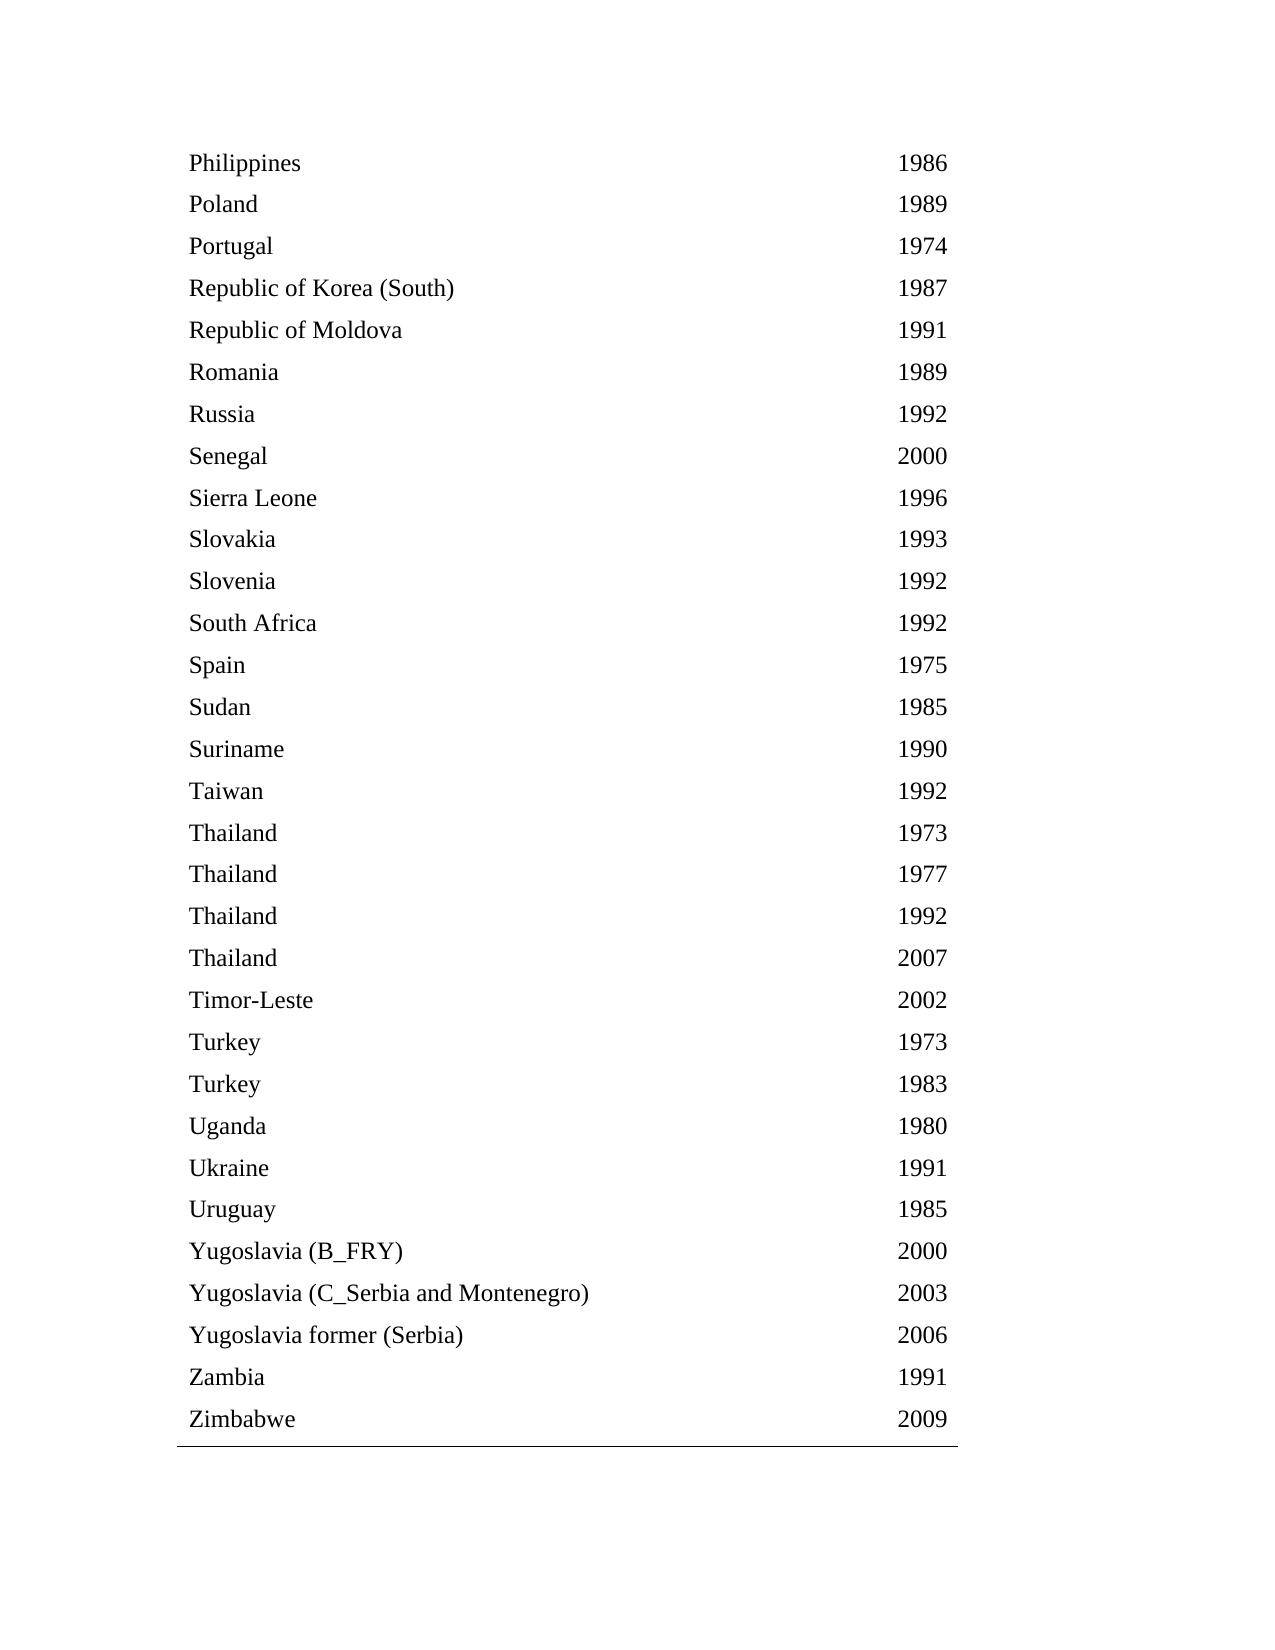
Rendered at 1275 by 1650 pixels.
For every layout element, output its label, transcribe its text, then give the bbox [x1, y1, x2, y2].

table_cell 2002 [613, 985, 958, 1027]
table_cell 1985 [613, 1195, 958, 1236]
table_cell 2007 [613, 943, 958, 985]
table_cell 1973 [613, 1027, 958, 1069]
table_cell Thailand [177, 860, 613, 901]
table_cell 1985 [613, 692, 958, 734]
table_cell Sudan [177, 692, 613, 734]
table_cell 2000 [613, 441, 958, 483]
table_cell Uganda [177, 1111, 613, 1153]
table_cell Timor-Leste [177, 985, 613, 1027]
table_cell South Africa [177, 608, 613, 650]
table_cell Turkey [177, 1027, 613, 1069]
table_cell 1973 [613, 818, 958, 859]
table_cell Turkey [177, 1069, 613, 1111]
table_cell Portugal [177, 231, 613, 273]
table_cell Philippines [177, 148, 613, 189]
table_cell Slovakia [177, 525, 613, 566]
table_cell 1992 [613, 399, 958, 441]
table_cell 1974 [613, 231, 958, 273]
table_cell 1975 [613, 650, 958, 692]
table_cell Sierra Leone [177, 483, 613, 524]
table_cell Yugoslavia former (Serbia) [177, 1320, 613, 1362]
table_cell 1990 [613, 734, 958, 776]
table_cell 1992 [613, 566, 958, 608]
table_cell 1987 [613, 273, 958, 315]
table_cell Slovenia [177, 566, 613, 608]
table_cell Zambia [177, 1362, 613, 1404]
table_cell Taiwan [177, 776, 613, 818]
table_cell Zimbabwe [177, 1404, 613, 1446]
table_cell Russia [177, 399, 613, 441]
table_cell Republic of Moldova [177, 315, 613, 357]
table_cell Thailand [177, 943, 613, 985]
table_cell 1977 [613, 860, 958, 901]
table_cell 2006 [613, 1320, 958, 1362]
table_cell 1983 [613, 1069, 958, 1111]
table_cell Thailand [177, 818, 613, 859]
table_cell 1991 [613, 1362, 958, 1404]
table_cell 1989 [613, 190, 958, 231]
table_cell Romania [177, 357, 613, 399]
table_cell 2009 [613, 1404, 958, 1446]
table_cell 1992 [613, 776, 958, 818]
table_cell Ukraine [177, 1153, 613, 1194]
table_cell 1996 [613, 483, 958, 524]
table_cell 1992 [613, 608, 958, 650]
table_cell 1980 [613, 1111, 958, 1153]
table_cell 1993 [613, 525, 958, 566]
table_cell Senegal [177, 441, 613, 483]
table_cell Thailand [177, 901, 613, 943]
table_cell Uruguay [177, 1195, 613, 1236]
table_cell 2003 [613, 1278, 958, 1320]
table_cell 1991 [613, 315, 958, 357]
table_cell 1986 [613, 148, 958, 189]
table_cell Spain [177, 650, 613, 692]
table_cell Poland [177, 190, 613, 231]
table_cell Republic of Korea (South) [177, 273, 613, 315]
table_cell 1992 [613, 901, 958, 943]
table_cell Suriname [177, 734, 613, 776]
table_cell 1991 [613, 1153, 958, 1194]
table_cell Yugoslavia (B_FRY) [177, 1236, 613, 1278]
table_cell 1989 [613, 357, 958, 399]
table_cell Yugoslavia (C_Serbia and Montenegro) [177, 1278, 613, 1320]
table_cell 2000 [613, 1236, 958, 1278]
